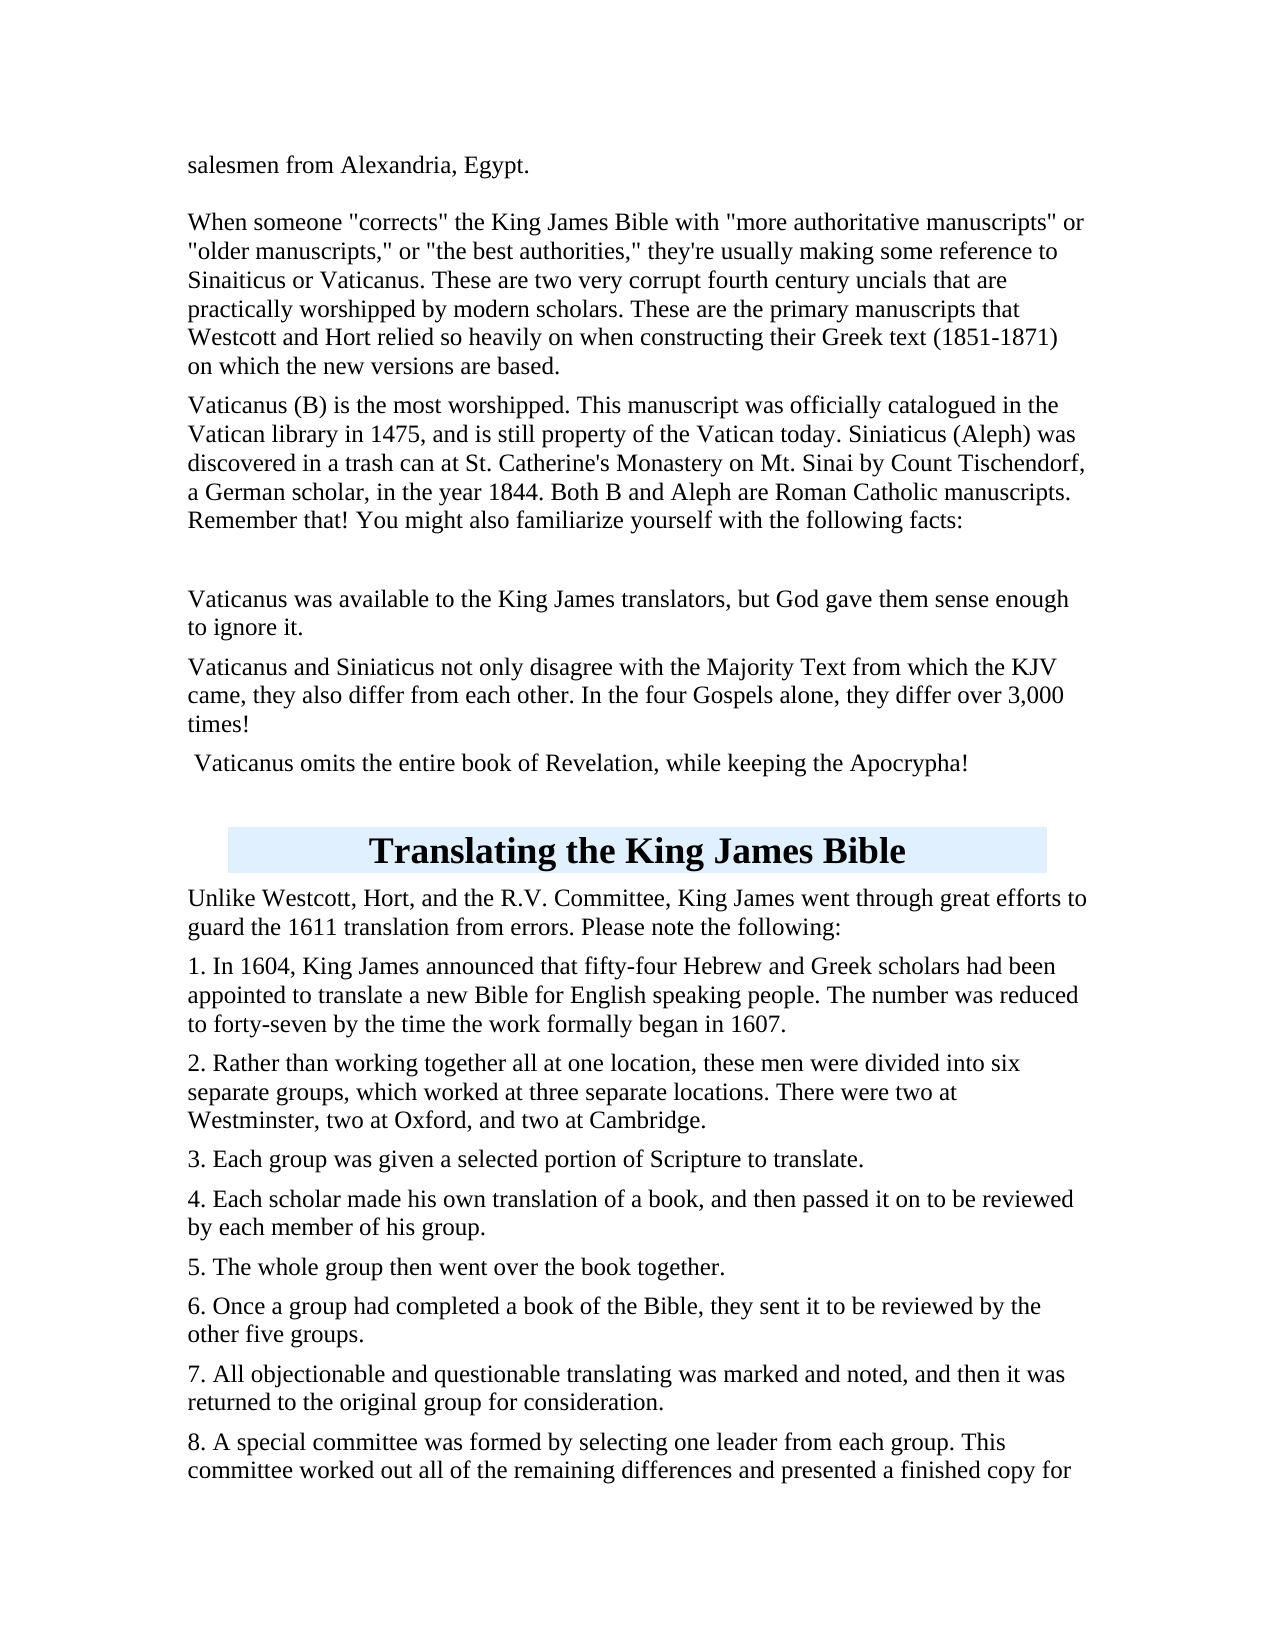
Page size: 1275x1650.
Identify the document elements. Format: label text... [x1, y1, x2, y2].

text 1. In 1604, King James announced that fifty-four Hebrew and Greek scholars had been appointed to translate a new Bible for English speaking people. The number was reduced to forty-seven by the time the work formally began in 1607. [187, 951, 1087, 1037]
text 3. Each group was given a selected portion of Scripture to translate. [187, 1144, 1087, 1173]
text Vaticanus omits the entire book of Revelation, while keeping the Apocrypha! [187, 748, 1087, 777]
text 4. Each scholar made his own translation of a book, and then passed it on to be reviewed by each member of his group. [187, 1184, 1087, 1241]
text Vaticanus was available to the King James translators, but God gave them sense enough to ignore it. [187, 584, 1087, 641]
text Unlike Westcott, Hort, and the R.V. Committee, King James went through great efforts to guard the 1611 translation from errors. Please note the following: [187, 883, 1087, 941]
text Vaticanus and Siniaticus not only disagree with the Majority Text from which the KJV came, they also differ from each other. In the four Gospels alone, they differ over 3,000 times! [187, 652, 1087, 738]
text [187, 1427, 1087, 1484]
text Vaticanus (B) is the most worshipped. This manuscript was officially catalogued in the Vatican library in 1475, and is still property of the Vatican today. Siniaticus (Aleph) was discovered in a trash can at St. Catherine's Monastery on Mt. Sinai by Count Tischendorf, a German scholar, in the year 1844. Both B and Aleph are Roman Catholic manuscripts. Remember that! You might also familiarize yourself with the following facts: [187, 390, 1087, 534]
table_header Translating the King James Bible [228, 827, 1047, 873]
text 5. The whole group then went over the book together. [187, 1252, 1087, 1280]
text 6. Once a group had completed a book of the Bible, they sent it to be reviewed by the other five groups. [187, 1291, 1087, 1348]
text 2. Rather than working together all at one location, these men were divided into six separate groups, which worked at three separate locations. There were two at Westminster, two at Oxford, and two at Cambridge. [187, 1048, 1087, 1134]
text 7. All objectionable and questionable translating was marked and noted, and then it was returned to the original group for consideration. [187, 1359, 1087, 1416]
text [187, 150, 1087, 380]
